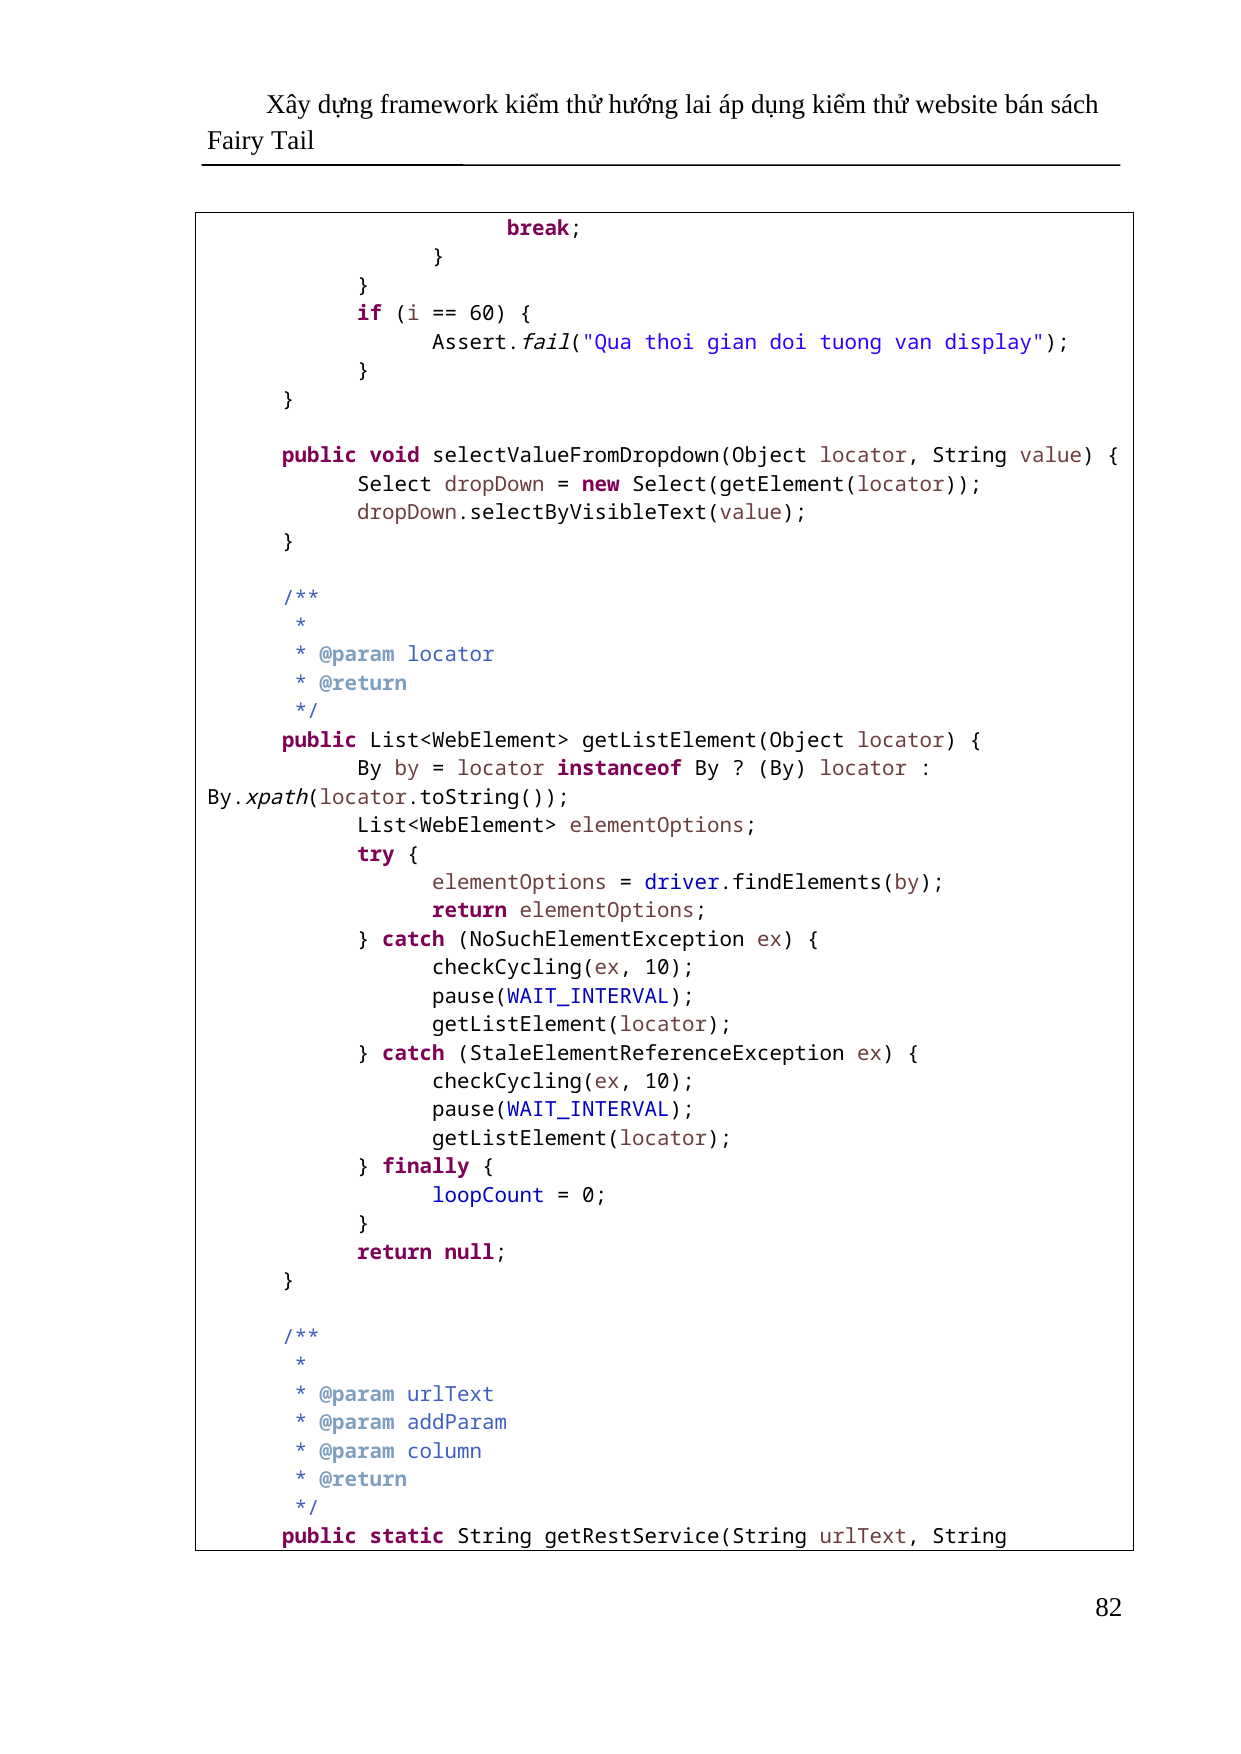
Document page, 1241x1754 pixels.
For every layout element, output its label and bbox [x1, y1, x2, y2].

table_header [196, 213, 1133, 1549]
